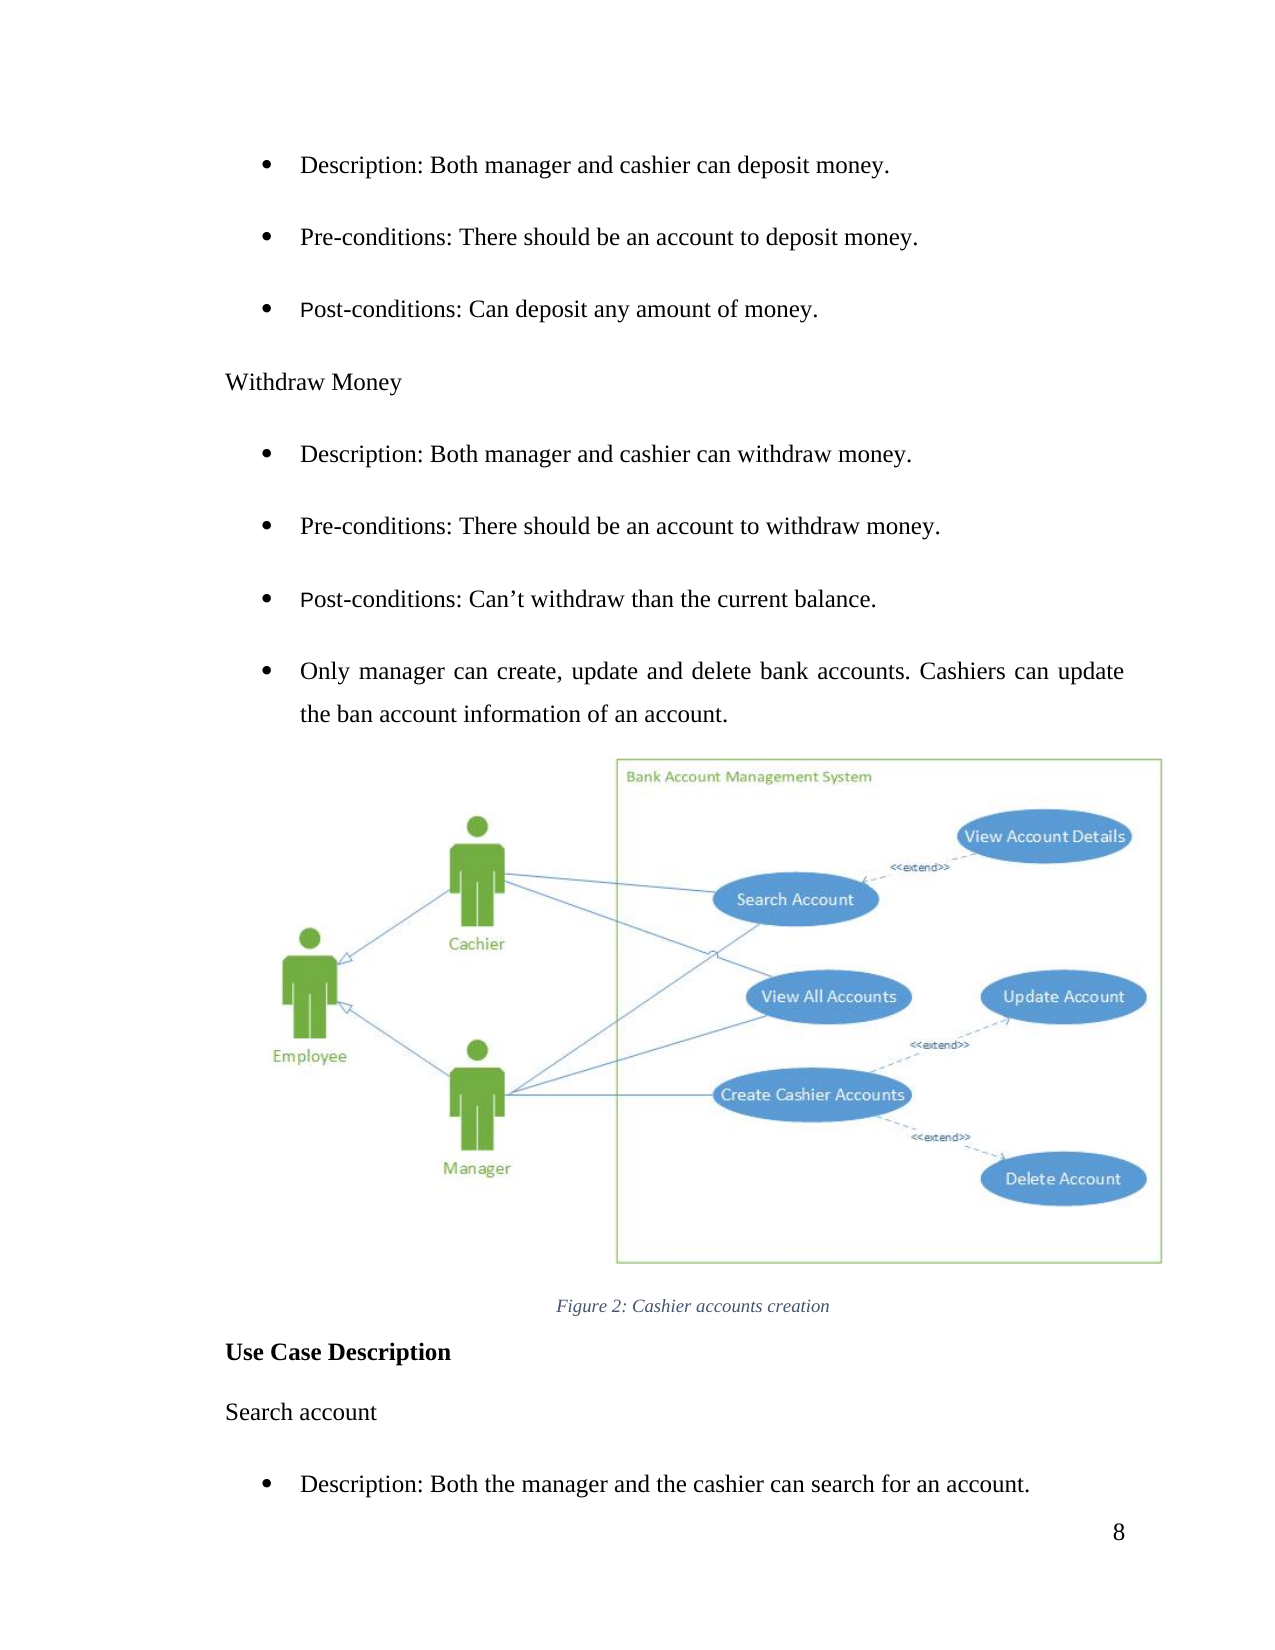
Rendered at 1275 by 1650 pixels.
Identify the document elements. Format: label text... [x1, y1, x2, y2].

list Description: Both the manager and the cashier can search for an account. [262, 1469, 1125, 1498]
list Pre-conditions: There should be an account to deposit money. [262, 222, 1125, 251]
list Description: Both manager and cashier can withdraw money. [262, 439, 1125, 468]
list Post-conditions: Can’t withdraw than the current balance. [262, 584, 1125, 612]
picture [262, 758, 1163, 1264]
list Description: Both manager and cashier can deposit money. [262, 150, 1125, 179]
subtitle Use Case Description [225, 1337, 1125, 1366]
list Post-conditions: Can deposit any amount of money. [262, 294, 1125, 323]
text Withdraw Money [225, 367, 1125, 396]
text Search account [225, 1397, 1125, 1426]
list Only manager can create, update and delete bank accounts. Cashiers can update the ban account information of an account. [262, 656, 1125, 728]
list Pre-conditions: There should be an account to withdraw money. [262, 511, 1125, 540]
